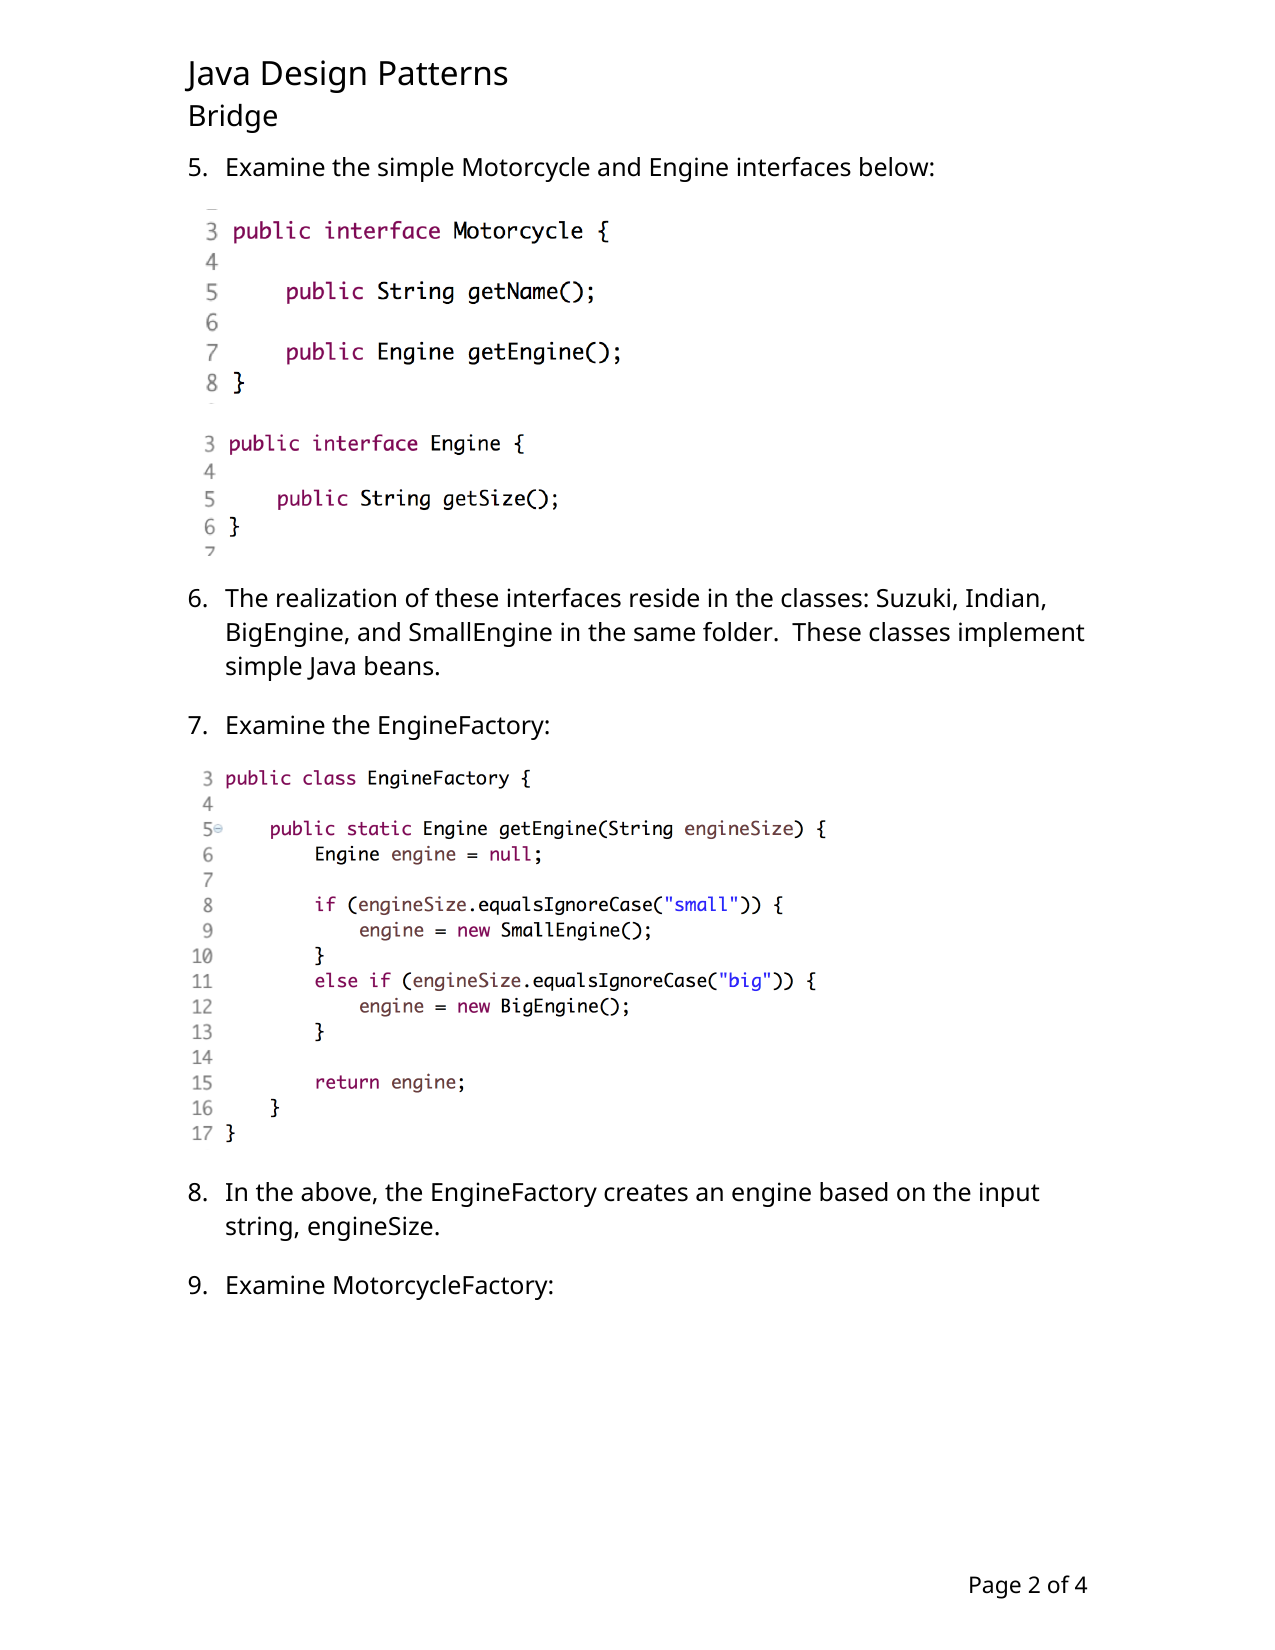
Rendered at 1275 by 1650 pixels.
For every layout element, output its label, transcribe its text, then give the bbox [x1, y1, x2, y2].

picture [187, 209, 1088, 404]
text The realization of these interfaces reside in the classes: Suzuki, Indian, BigEngine, and SmallEngine in the same folder. These classes implement simple Java beans. [187, 581, 1087, 683]
text Examine the EngineFactory: [187, 708, 1087, 742]
text In the above, the EngineFactory creates an engine based on the input string, engineSize. [187, 1174, 1087, 1242]
text Examine MotorcycleFactory: [187, 1267, 1087, 1302]
picture [187, 428, 1088, 556]
picture [187, 767, 1088, 1150]
text Examine the simple Motorcycle and Engine interfaces below: [187, 150, 1087, 184]
